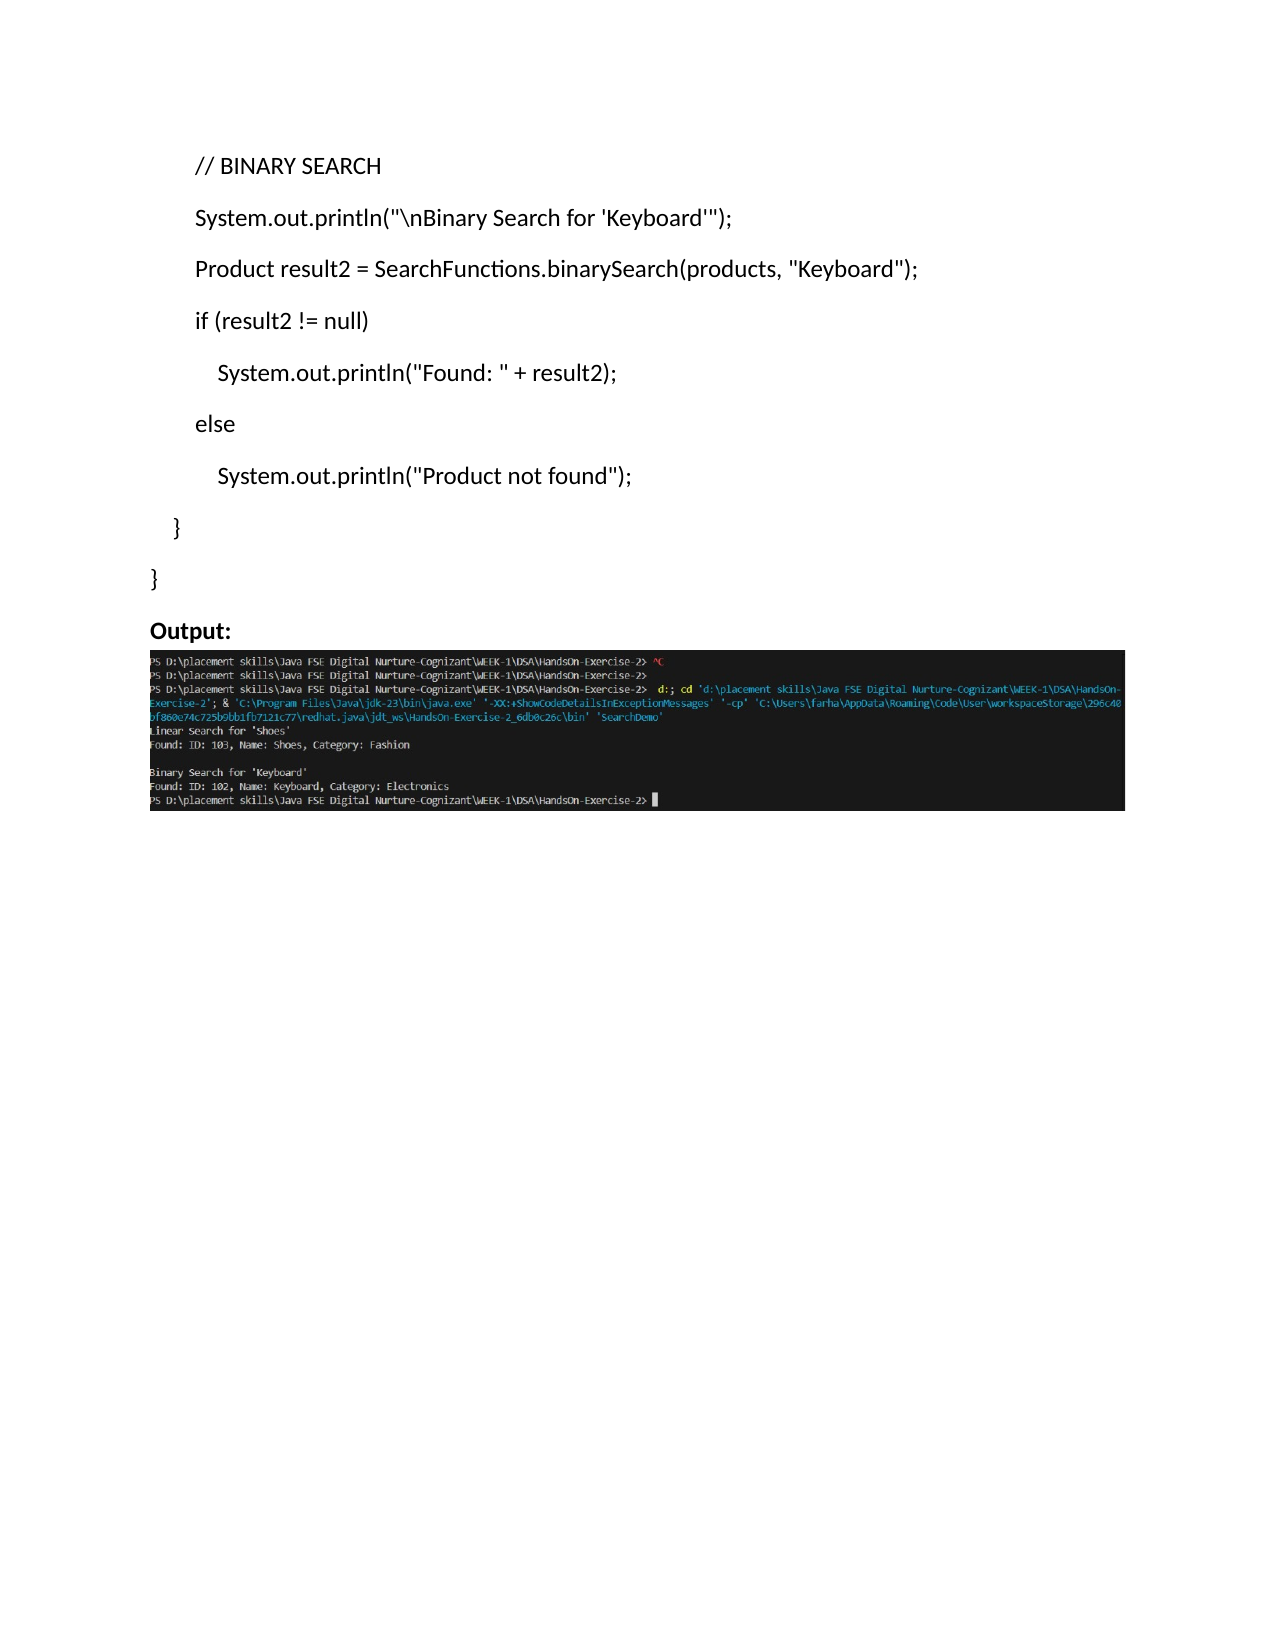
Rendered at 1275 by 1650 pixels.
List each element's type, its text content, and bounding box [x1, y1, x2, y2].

text if (result2 != null) [150, 305, 1125, 336]
text System.out.println("Product not found"); [150, 460, 1125, 491]
text System.out.println("Found: " + result2); [150, 357, 1125, 387]
text } [150, 563, 1125, 594]
text else [150, 408, 1125, 439]
text } [150, 512, 1125, 542]
text // BINARY SEARCH [150, 150, 1125, 181]
text Output: [150, 615, 1125, 650]
text System.out.println("\nBinary Search for 'Keyboard'"); [150, 202, 1125, 232]
picture [150, 650, 1125, 811]
text Product result2 = SearchFunctions.binarySearch(products, "Keyboard"); [150, 253, 1125, 284]
